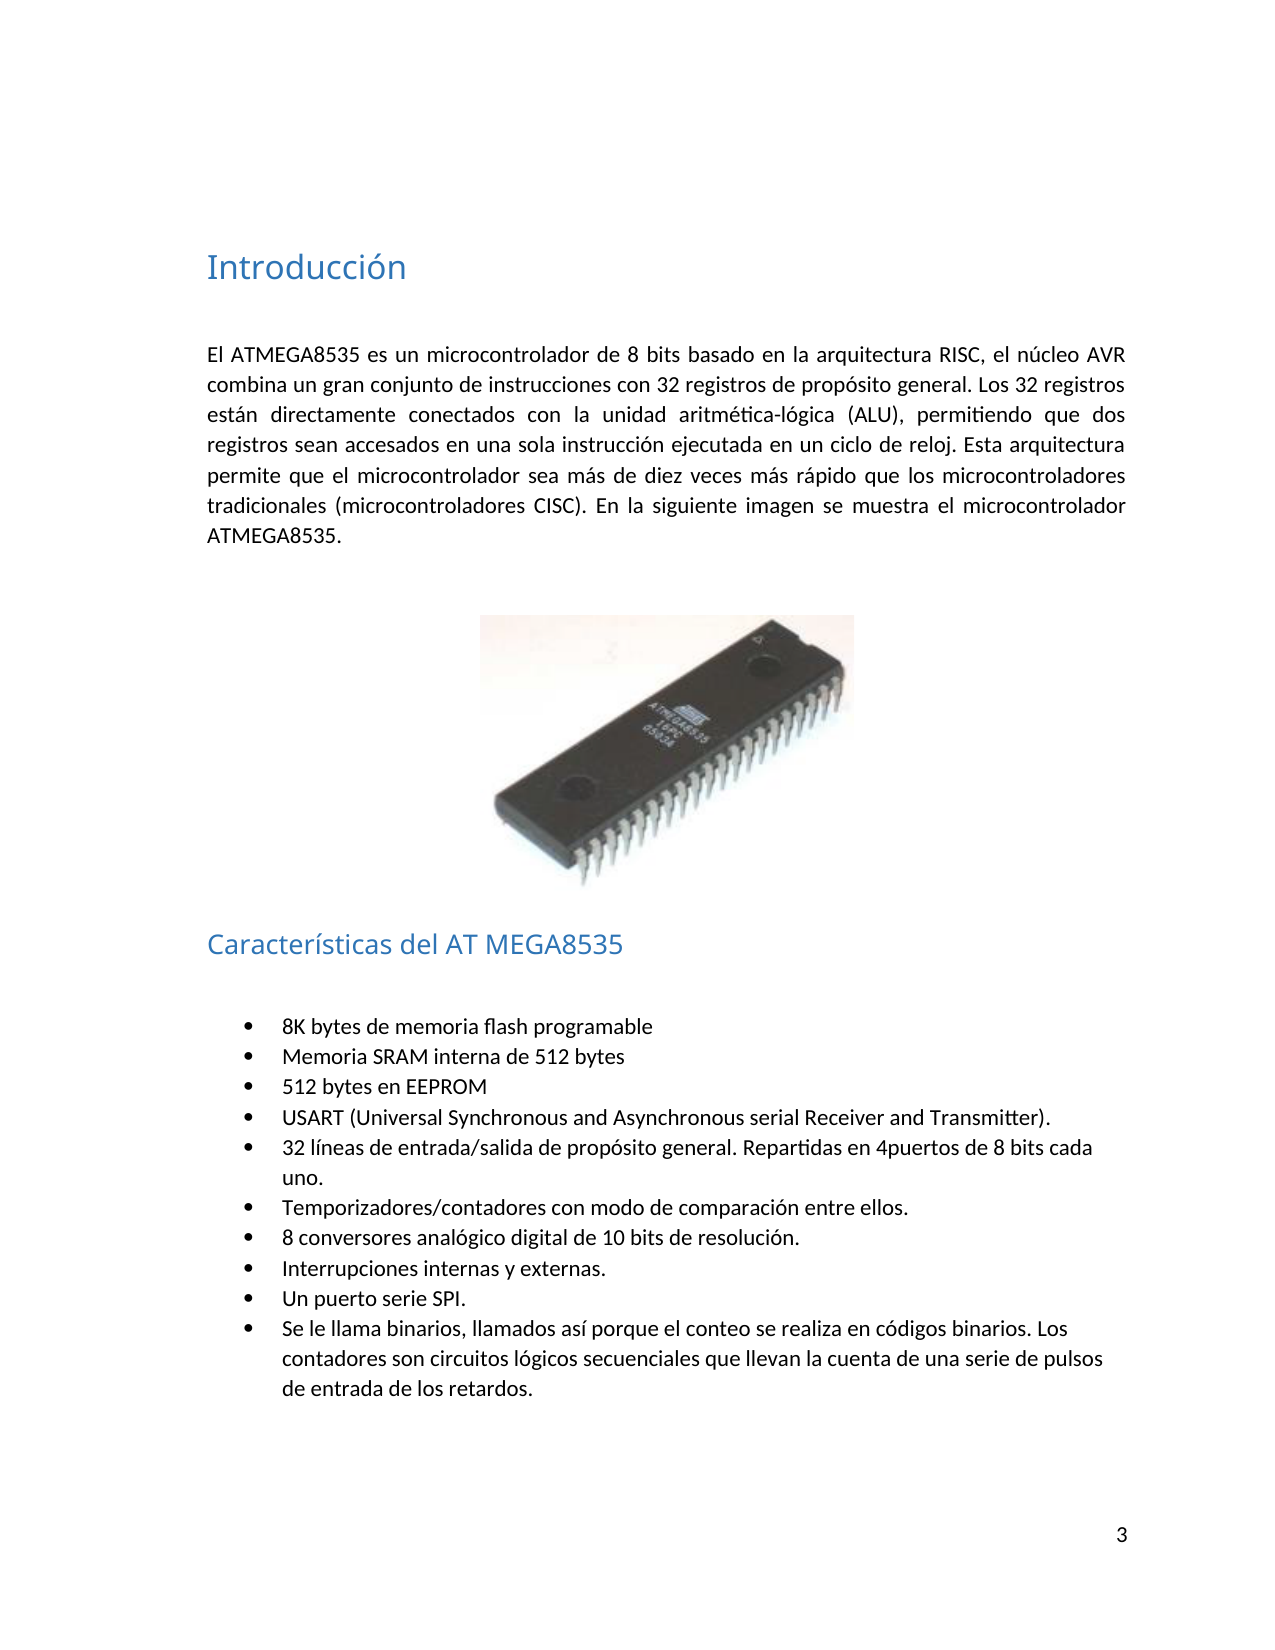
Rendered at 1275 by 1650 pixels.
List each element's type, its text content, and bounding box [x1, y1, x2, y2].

list 8 conversores analógico digital de 10 bits de resolución. [244, 1223, 1127, 1252]
list Memoria SRAM interna de 512 bytes [244, 1042, 1127, 1070]
list 8K bytes de memoria flash programable [244, 1012, 1127, 1040]
text El ATMEGA8535 es un microcontrolador de 8 bits basado en la arquitectura RISC, el núcleo AVR combina un gran conjunto de instrucciones con 32 registros de propósito general. Los 32 registros están directamente conectados con la unidad aritmética-lógica (ALU), permitiendo que dos registros sean accesados en una sola instrucción ejecutada en un ciclo de reloj. Esta arquitectura permite que el microcontrolador sea más de diez veces más rápido que los microcontroladores tradicionales (microcontroladores CISC). En la siguiente imagen se muestra el microcontrolador ATMEGA8535. [207, 340, 1127, 549]
subtitle Introducción [207, 244, 1127, 289]
list 512 bytes en EEPROM [244, 1072, 1127, 1101]
list 32 líneas de entrada/salida de propósito general. Repartidas en 4puertos de 8 bits cada uno. [244, 1133, 1127, 1191]
list USART (Universal Synchronous and Asynchronous serial Receiver and Transmitter). [244, 1103, 1127, 1131]
list Interrupciones internas y externas. [244, 1254, 1127, 1282]
list Se le llama binarios, llamados así porque el conteo se realiza en códigos binarios. Los contadores son circuitos lógicos secuenciales que llevan la cuenta de una serie de pulsos de entrada de los retardos. [244, 1314, 1127, 1403]
subtitle Características del AT MEGA8535 [207, 925, 1127, 962]
list Temporizadores/contadores con modo de comparación entre ellos. [244, 1193, 1127, 1221]
list Un puerto serie SPI. [244, 1284, 1127, 1312]
